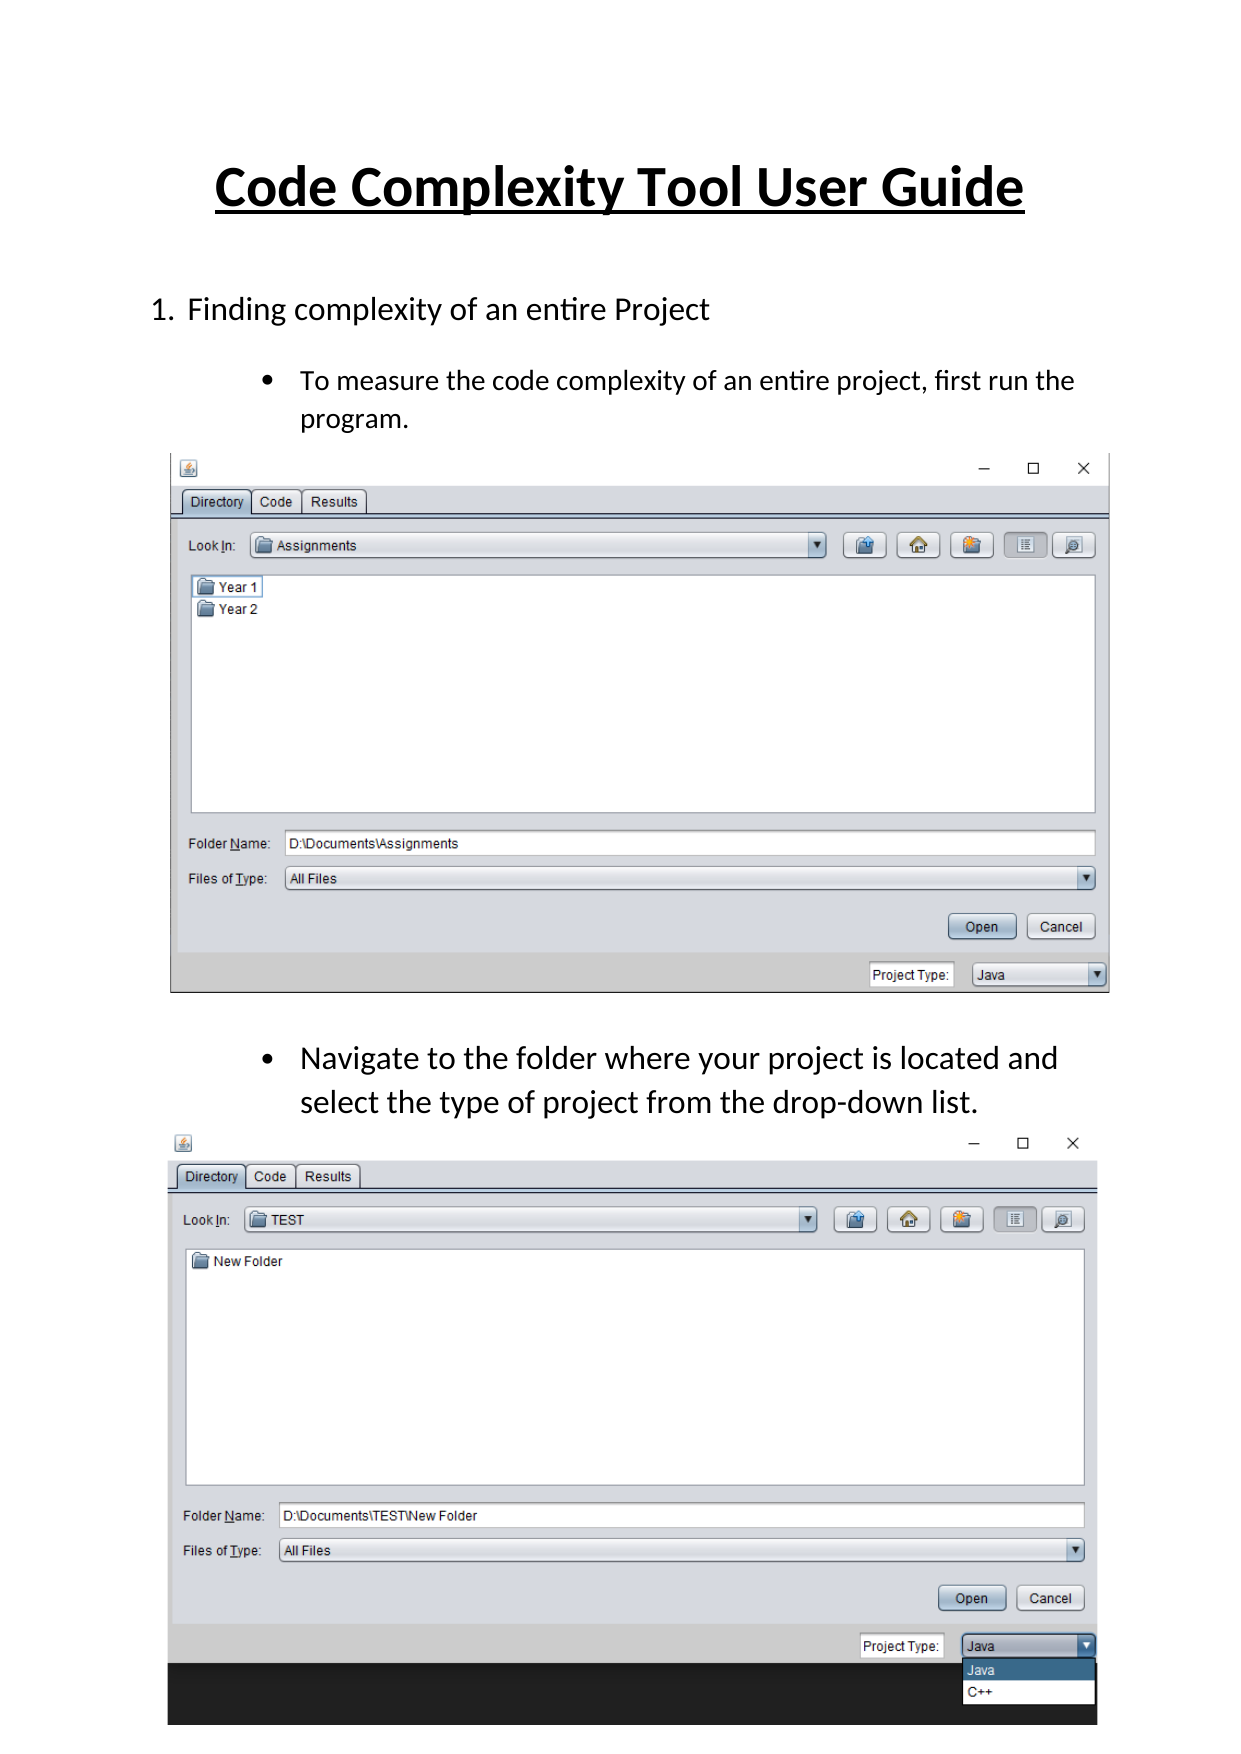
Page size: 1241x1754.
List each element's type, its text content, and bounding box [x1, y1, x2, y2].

text Code Complexity Tool User Guide [150, 150, 1090, 221]
list To measure the code complexity of an entire project, first run the program. [262, 362, 1090, 436]
list Navigate to the folder where your project is located and select the type of project from the drop-down list. [262, 1037, 1090, 1121]
picture [170, 453, 1110, 993]
list Finding complexity of an entire Project [150, 288, 1090, 328]
picture [167, 1128, 1098, 1725]
